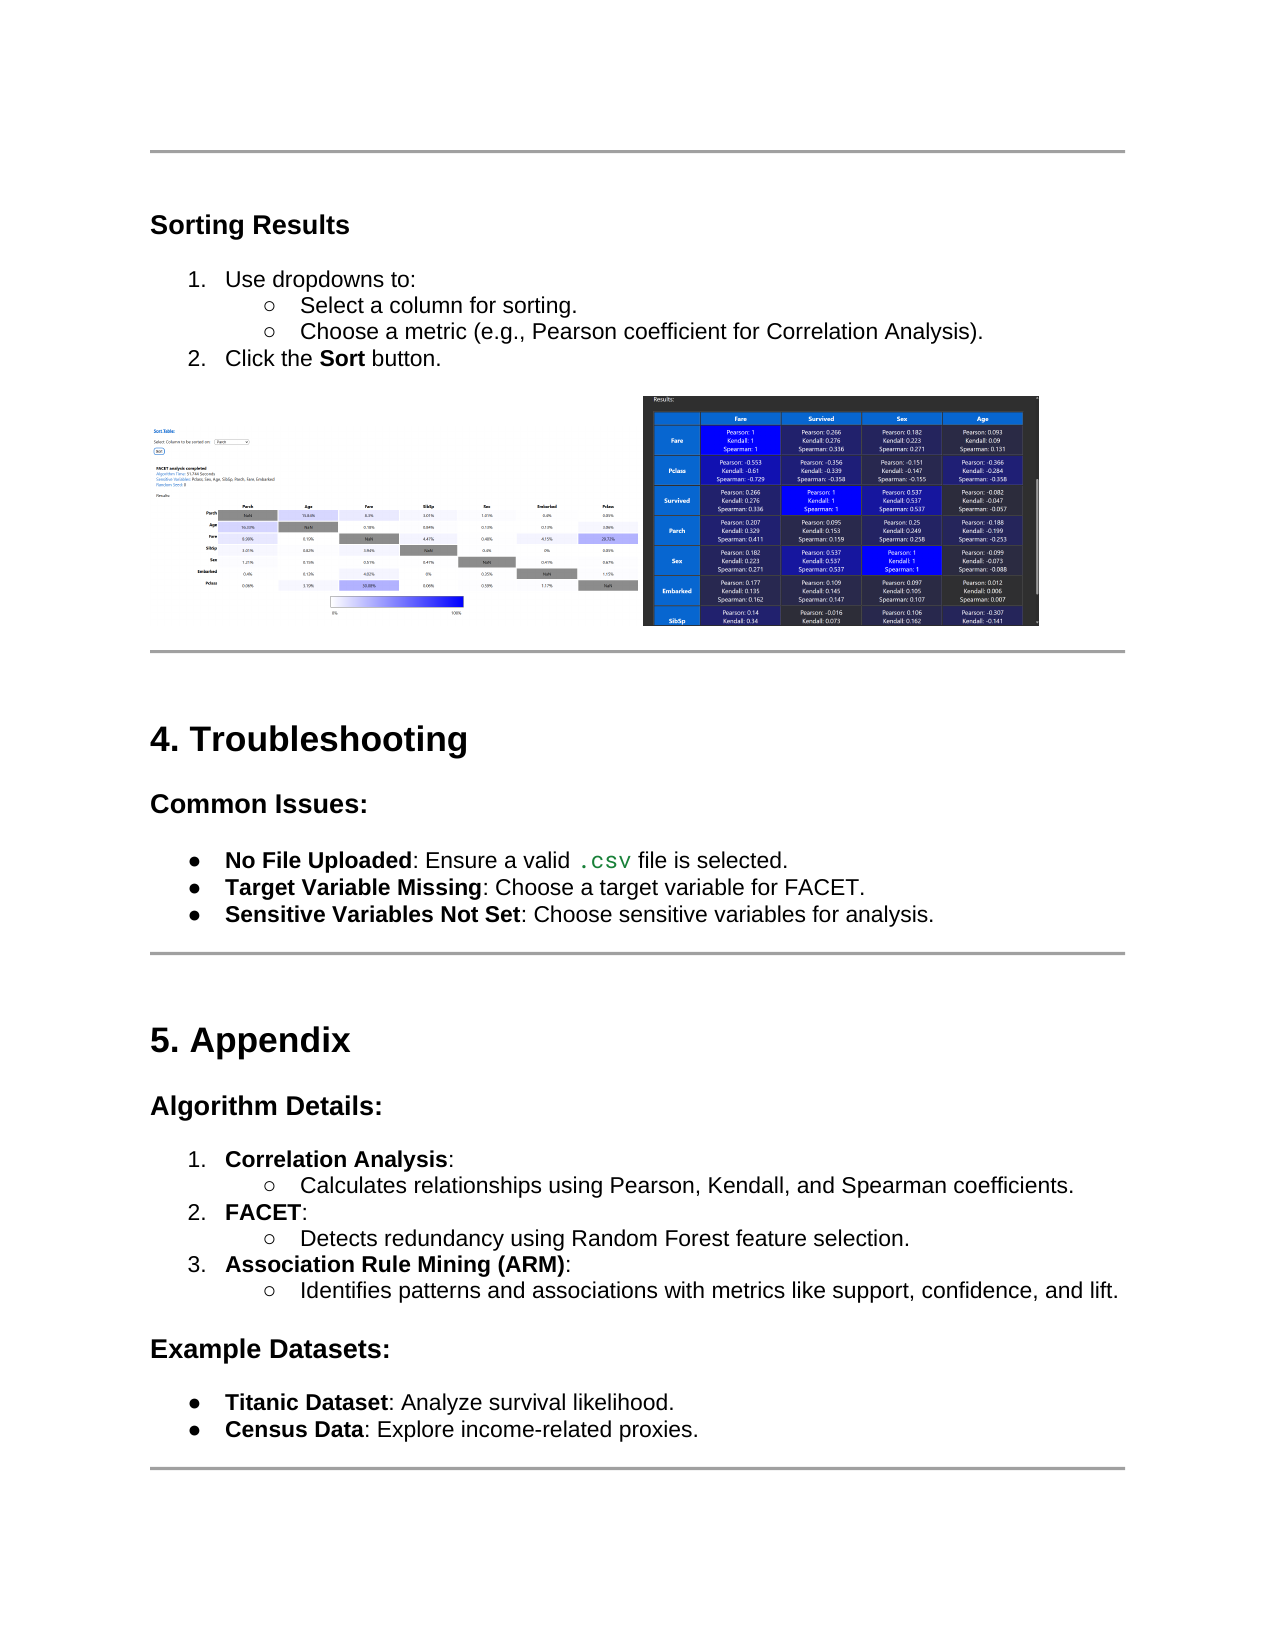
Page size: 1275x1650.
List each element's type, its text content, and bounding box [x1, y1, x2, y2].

subtitle 4. Troubleshooting [150, 718, 1125, 758]
list Select a column for sorting. [262, 292, 1125, 318]
list Target Variable Missing: Choose a target variable for FACET. [187, 874, 1125, 901]
subtitle Example Datasets: [150, 1333, 1125, 1364]
list Calculates relationships using Pearson, Kendall, and Spearman coefficients. [262, 1172, 1125, 1198]
picture [150, 396, 1039, 626]
list Click the Sort button. [187, 345, 1125, 371]
list Use dropdowns to: [187, 266, 1125, 292]
subtitle Sorting Results [150, 209, 1125, 241]
subtitle 5. Appendix [150, 1019, 1125, 1060]
list Titanic Dataset: Analyze survival likelihood. [187, 1389, 1125, 1416]
list Correlation Analysis: [187, 1146, 1125, 1172]
list Identifies patterns and associations with metrics like support, confidence, and lift. [262, 1277, 1125, 1304]
subtitle Common Issues: [150, 788, 1125, 819]
list Detects redundancy using Random Forest feature selection. [262, 1225, 1125, 1251]
list Choose a metric (e.g., Pearson coefficient for Correlation Analysis). [262, 318, 1125, 345]
list Sensitive Variables Not Set: Choose sensitive variables for analysis. [187, 901, 1125, 927]
list Census Data: Explore income-related proxies. [187, 1416, 1125, 1442]
list No File Uploaded: Ensure a valid .csv file is selected. [187, 844, 1125, 874]
list Association Rule Mining (ARM): [187, 1251, 1125, 1277]
subtitle Algorithm Details: [150, 1089, 1125, 1121]
list FACET: [187, 1198, 1125, 1225]
